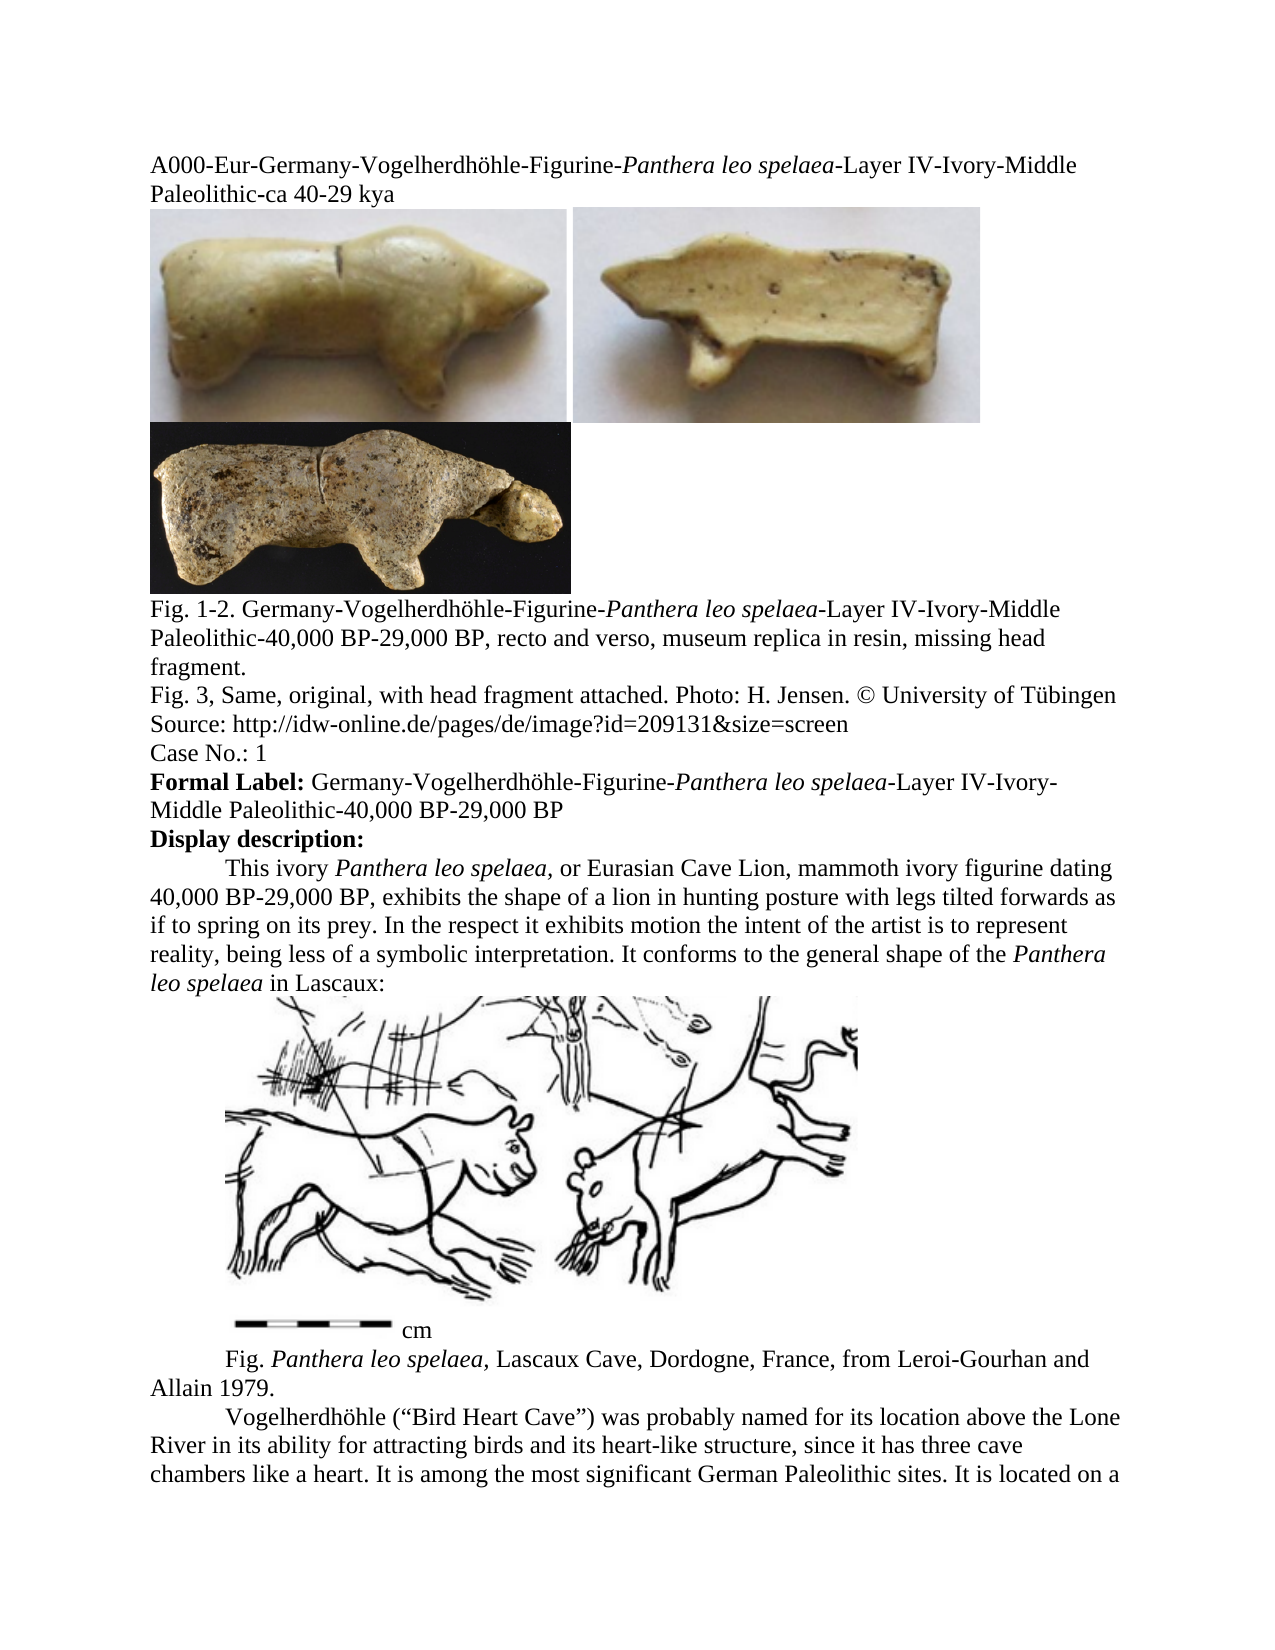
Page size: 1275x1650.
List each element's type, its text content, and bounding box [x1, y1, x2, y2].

text This ivory Panthera leo spelaea, or Eurasian Cave Lion, mammoth ivory figurine dating 40,000 BP-29,000 BP, exhibits the shape of a lion in hunting posture with legs tilted forwards as if to spring on its prey. In the respect it exhibits motion the intent of the artist is to represent reality, being less of a symbolic interpretation. It conforms to the general shape of the Panthera leo spelaea in Lascaux: [150, 853, 1125, 997]
text Fig. 1-2. Germany-Vogelherdhöhle-Figurine-Panthera leo spelaea-Layer IV-Ivory-Middle Paleolithic-40,000 BP-29,000 BP, recto and verso, museum replica in resin, missing head fragment. [150, 594, 1125, 680]
text Formal Label: Germany-Vogelherdhöhle-Figurine-Panthera leo spelaea-Layer IV-Ivory-Middle Paleolithic-40,000 BP-29,000 BP [150, 767, 1125, 824]
text Case No.: 1 [150, 738, 1125, 767]
text Fig. Panthera leo spelaea, Lascaux Cave, Dordogne, France, from Leroi-Gourhan and Allain 1979. [150, 1344, 1125, 1402]
picture [225, 996, 858, 1339]
text cm [150, 1311, 1125, 1344]
picture [150, 209, 571, 594]
text Fig. 3, Same, original, with head fragment attached. Photo: H. Jensen. © University of Tübingen Source: http://idw-online.de/pages/de/image?id=209131&size=screen [150, 680, 1125, 738]
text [150, 1402, 1125, 1488]
text Display description: [150, 824, 1125, 853]
picture [572, 207, 981, 423]
text A000-Eur-Germany-Vogelherdhöhle-Figurine-Panthera leo spelaea-Layer IV-Ivory-Middle Paleolithic-ca 40-29 kya [150, 150, 1125, 207]
